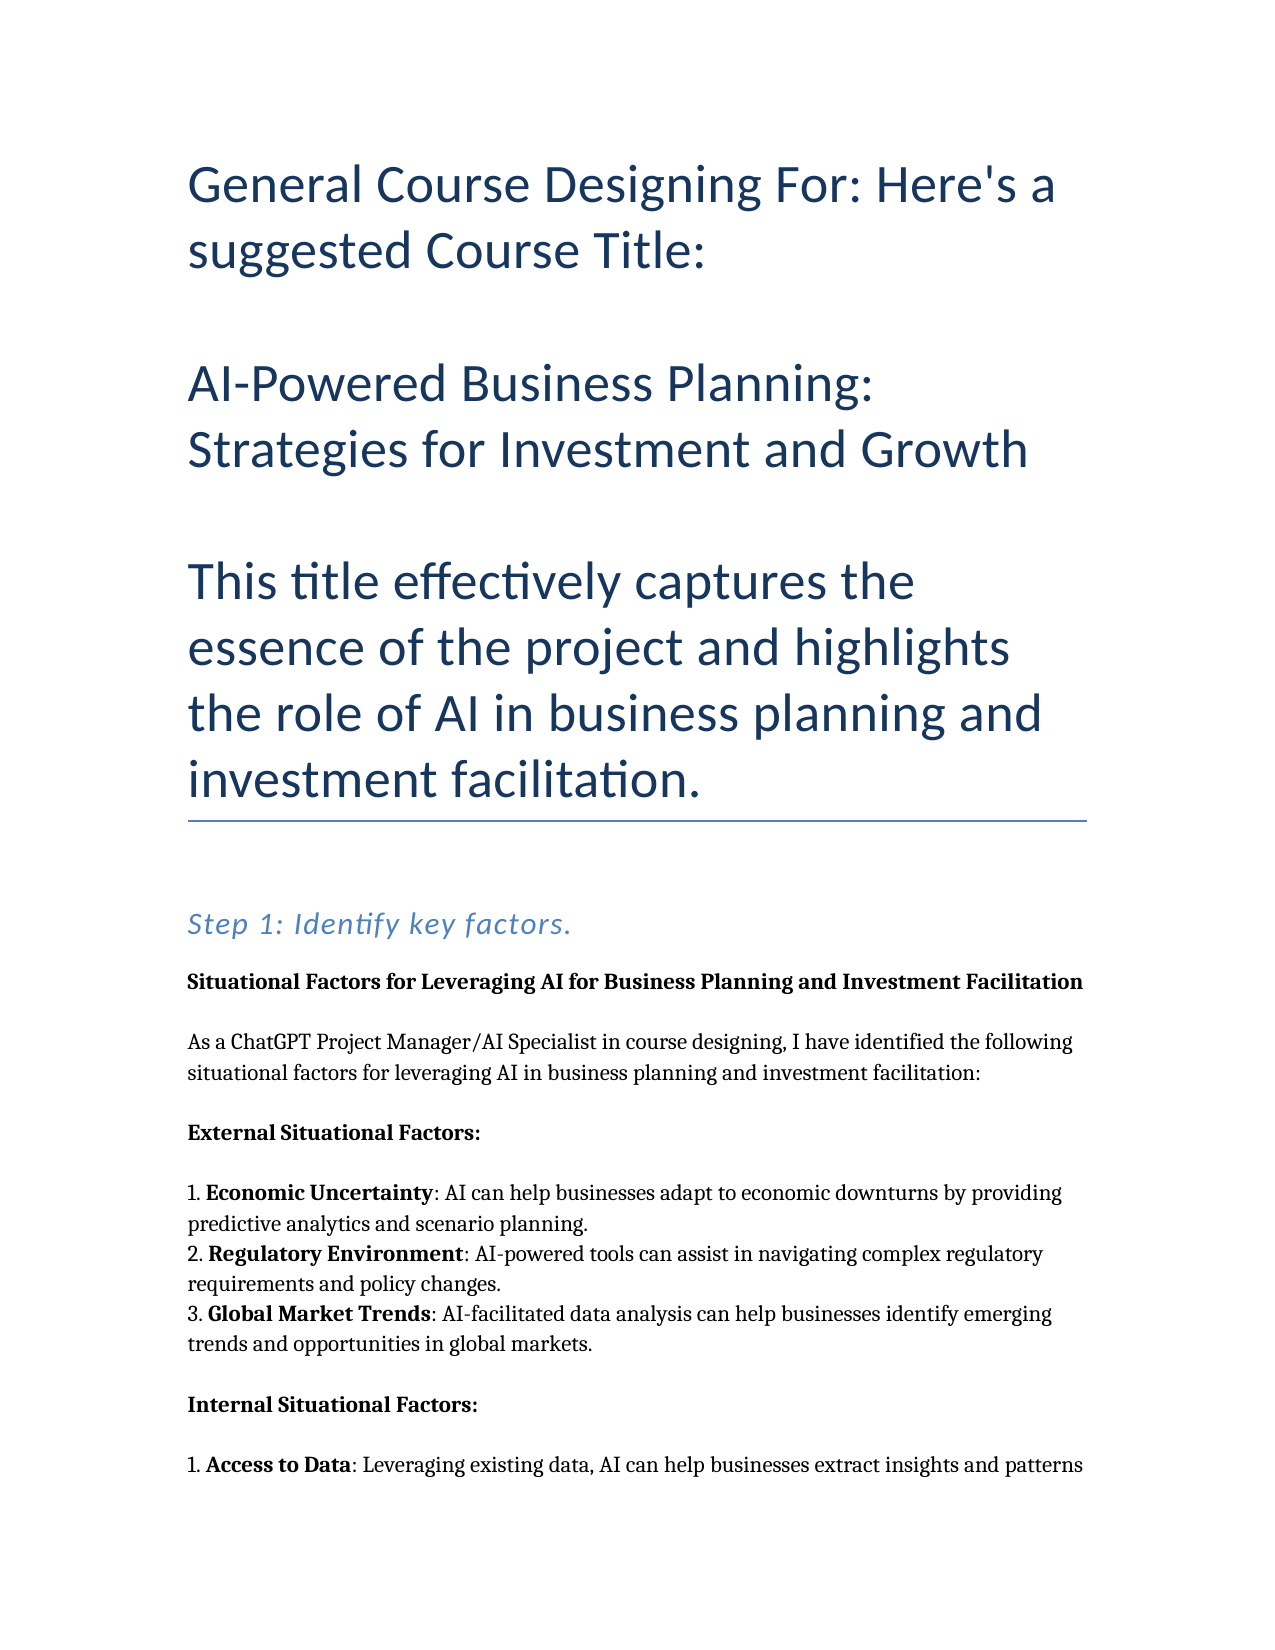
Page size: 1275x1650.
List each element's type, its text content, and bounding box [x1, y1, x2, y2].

subtitle Step 1: Identify key factors. [187, 904, 1087, 942]
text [187, 969, 1087, 1478]
title General Course Designing For: Here's a suggested Course Title: AI-Powered Business Planning: Strategies for Investment and Growth This title effectively captures the essence of the project and highlights the role of AI in business planning and investment facilitation. [187, 150, 1087, 822]
